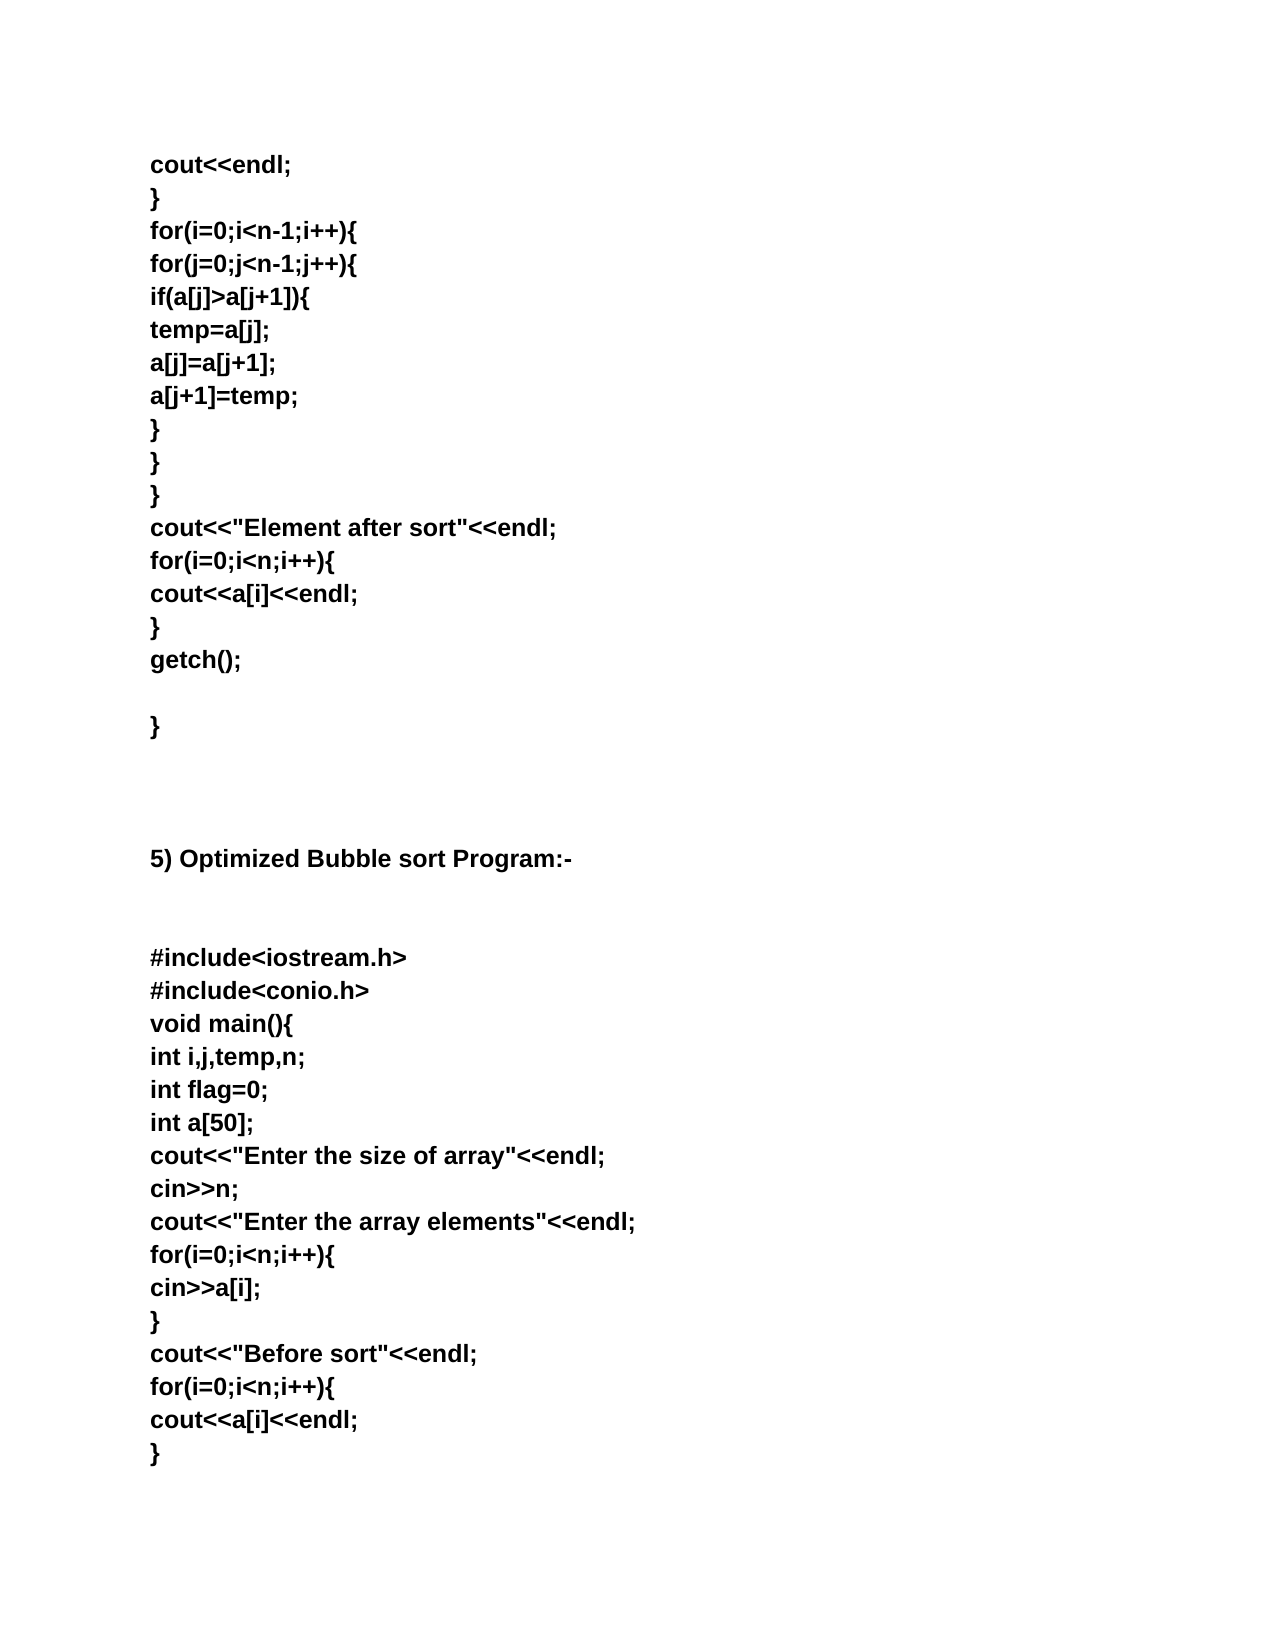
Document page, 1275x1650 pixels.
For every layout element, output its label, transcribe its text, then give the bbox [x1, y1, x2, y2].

text cin>>a[i]; [150, 1273, 1125, 1302]
text } [150, 183, 1125, 212]
text for(i=0;i<n;i++){ [150, 1240, 1125, 1269]
text } [150, 414, 1125, 443]
text cout<<a[i]<<endl; [150, 579, 1125, 608]
text } [150, 1438, 1125, 1467]
text a[j]=a[j+1]; [150, 348, 1125, 377]
text if(a[j]>a[j+1]){ [150, 282, 1125, 311]
text } [150, 480, 1125, 509]
text for(i=0;i<n-1;i++){ [150, 216, 1125, 245]
text getch(); [150, 645, 1125, 674]
text cout<<endl; [150, 150, 1125, 179]
text cout<<"Before sort"<<endl; [150, 1339, 1125, 1368]
text int a[50]; [150, 1108, 1125, 1137]
text } [150, 1306, 1125, 1335]
text 5) Optimized Bubble sort Program:- [150, 844, 1125, 872]
text cin>>n; [150, 1174, 1125, 1203]
text } [150, 711, 1125, 740]
text cout<<"Enter the size of array"<<endl; [150, 1141, 1125, 1170]
text for(j=0;j<n-1;j++){ [150, 249, 1125, 278]
text temp=a[j]; [150, 315, 1125, 344]
text cout<<a[i]<<endl; [150, 1405, 1125, 1434]
text } [150, 447, 1125, 476]
text cout<<"Element after sort"<<endl; [150, 513, 1125, 542]
text cout<<"Enter the array elements"<<endl; [150, 1207, 1125, 1236]
text void main(){ [150, 1009, 1125, 1038]
text #include<iostream.h> [150, 943, 1125, 972]
text for(i=0;i<n;i++){ [150, 546, 1125, 575]
text int i,j,temp,n; [150, 1042, 1125, 1071]
text int flag=0; [150, 1075, 1125, 1104]
text a[j+1]=temp; [150, 381, 1125, 410]
text #include<conio.h> [150, 976, 1125, 1005]
text } [150, 612, 1125, 641]
text for(i=0;i<n;i++){ [150, 1372, 1125, 1401]
